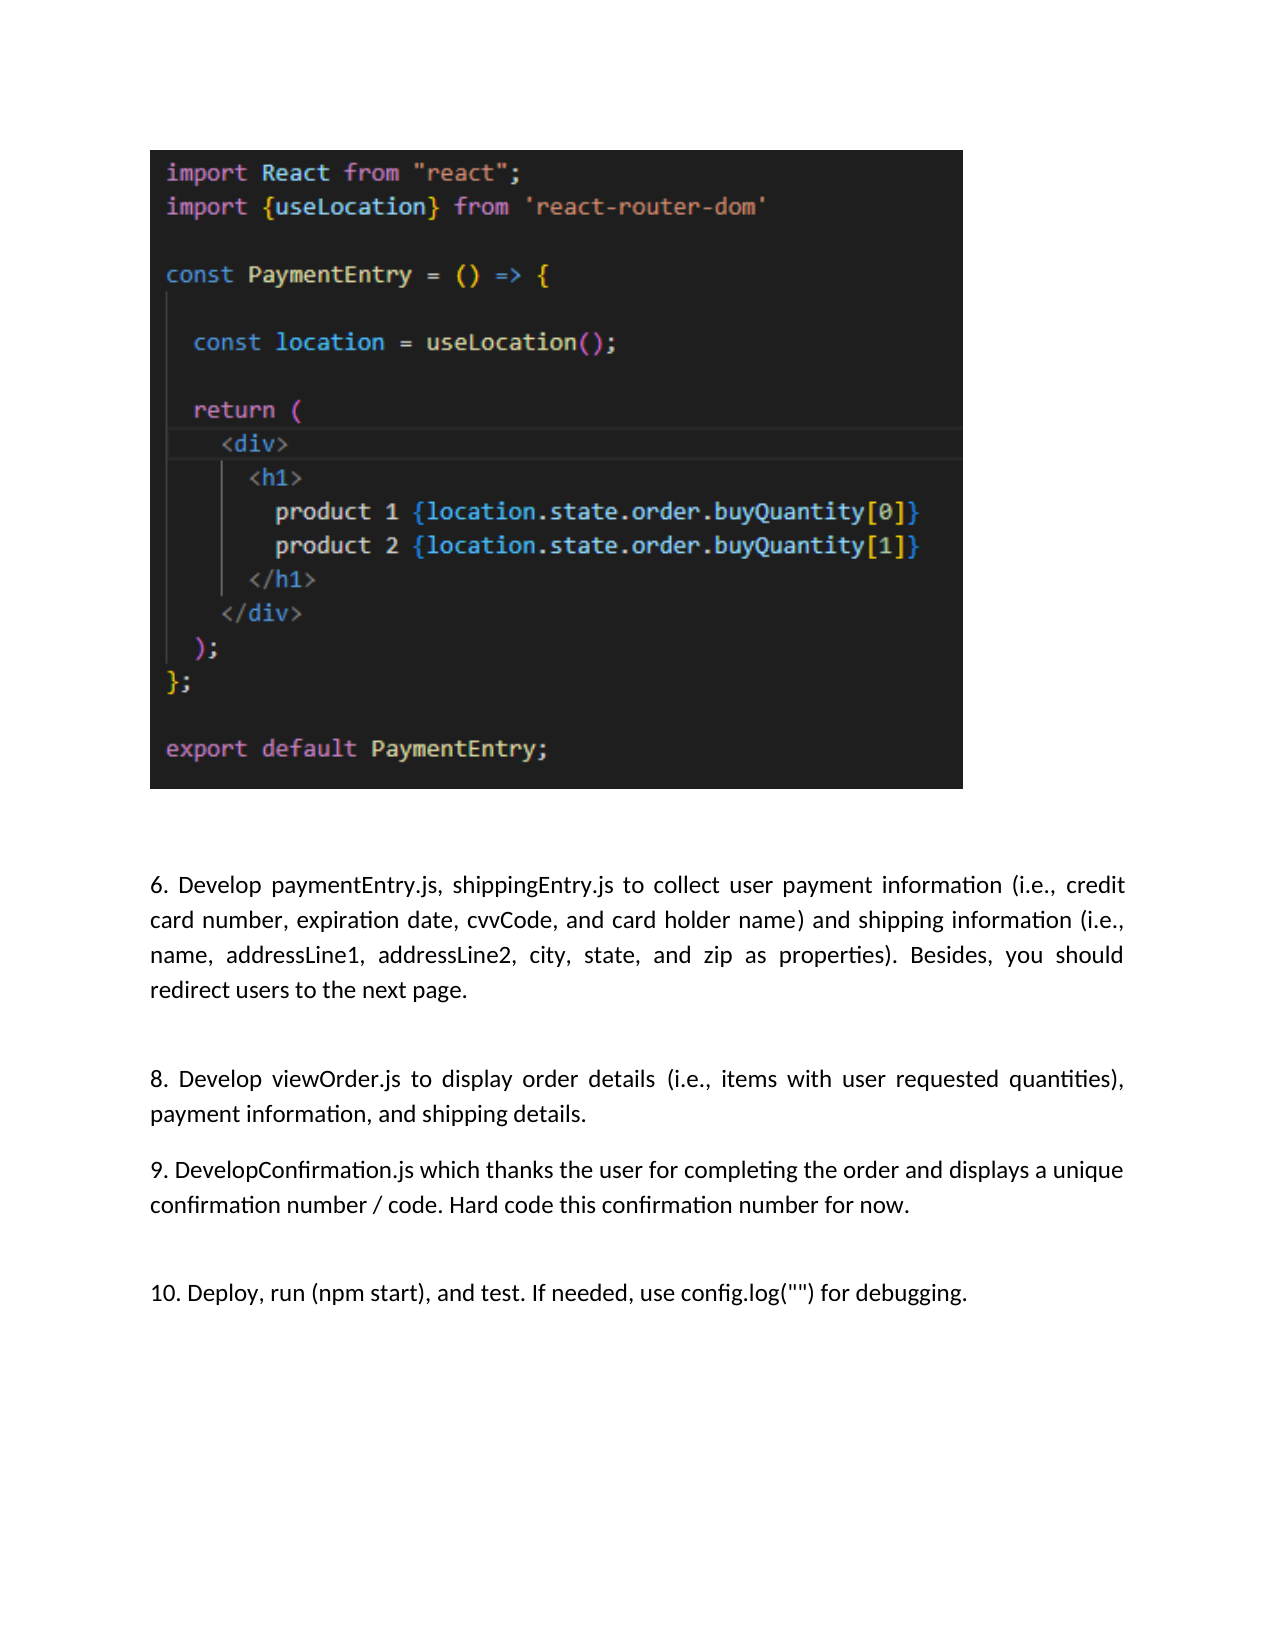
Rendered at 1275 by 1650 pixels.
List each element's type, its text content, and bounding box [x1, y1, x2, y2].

text 10. Deploy, run (npm start), and test. If needed, use config.log("") for debugging. [150, 1244, 1125, 1308]
text 6. Develop paymentEntry.js, shippingEntry.js to collect user payment information (i.e., credit card number, expiration date, cvvCode, and card holder name) and shipping information (i.e., name, addressLine1, addressLine2, city, state, and zip as properties). Besides, you should redirect users to the next page. [150, 869, 1125, 1005]
picture [150, 150, 963, 789]
text 8. Develop viewOrder.js to display order details (i.e., items with user requested quantities), payment information, and shipping details. [150, 1030, 1125, 1128]
text 9. DevelopConfirmation.js which thanks the user for completing the order and displays a unique confirmation number / code. Hard code this confirmation number for now. [150, 1154, 1125, 1219]
